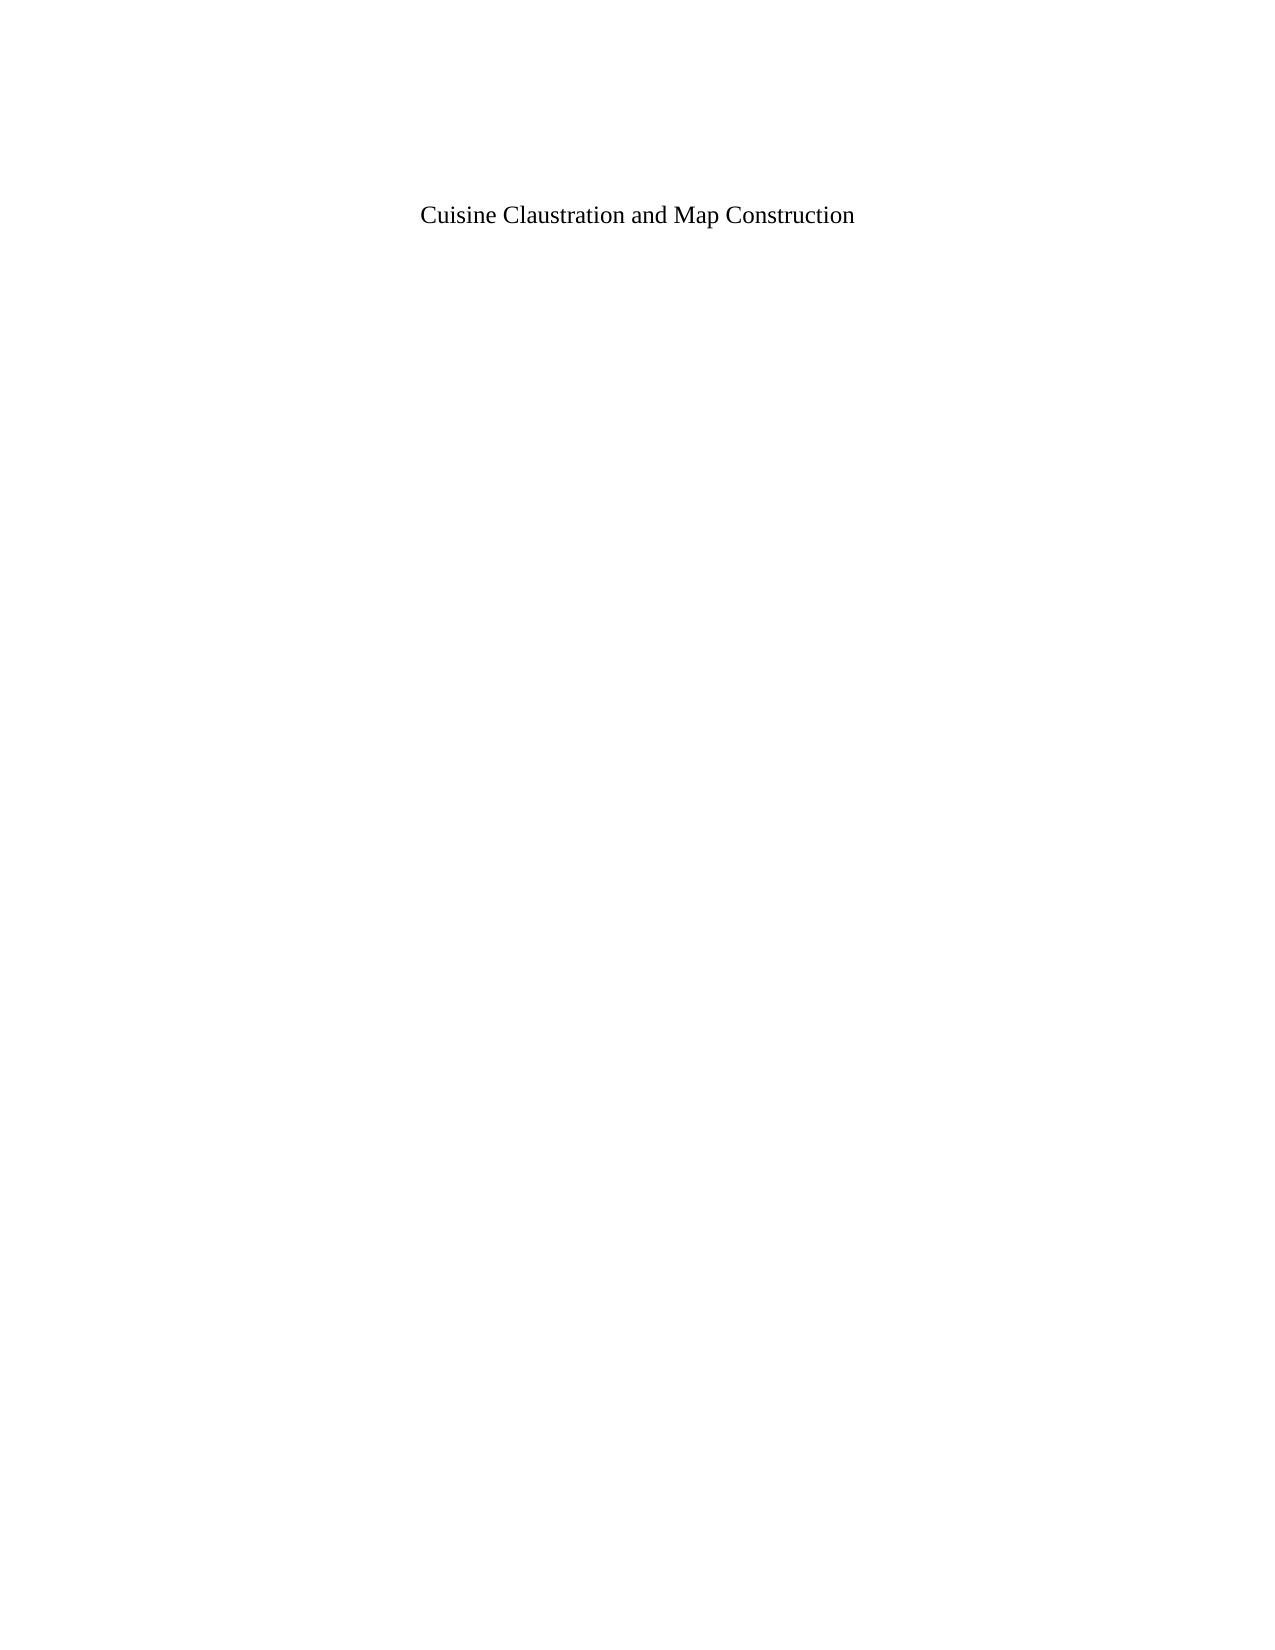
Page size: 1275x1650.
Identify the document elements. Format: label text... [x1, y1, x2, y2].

text Cuisine Claustration and Map Construction [150, 200, 1125, 229]
